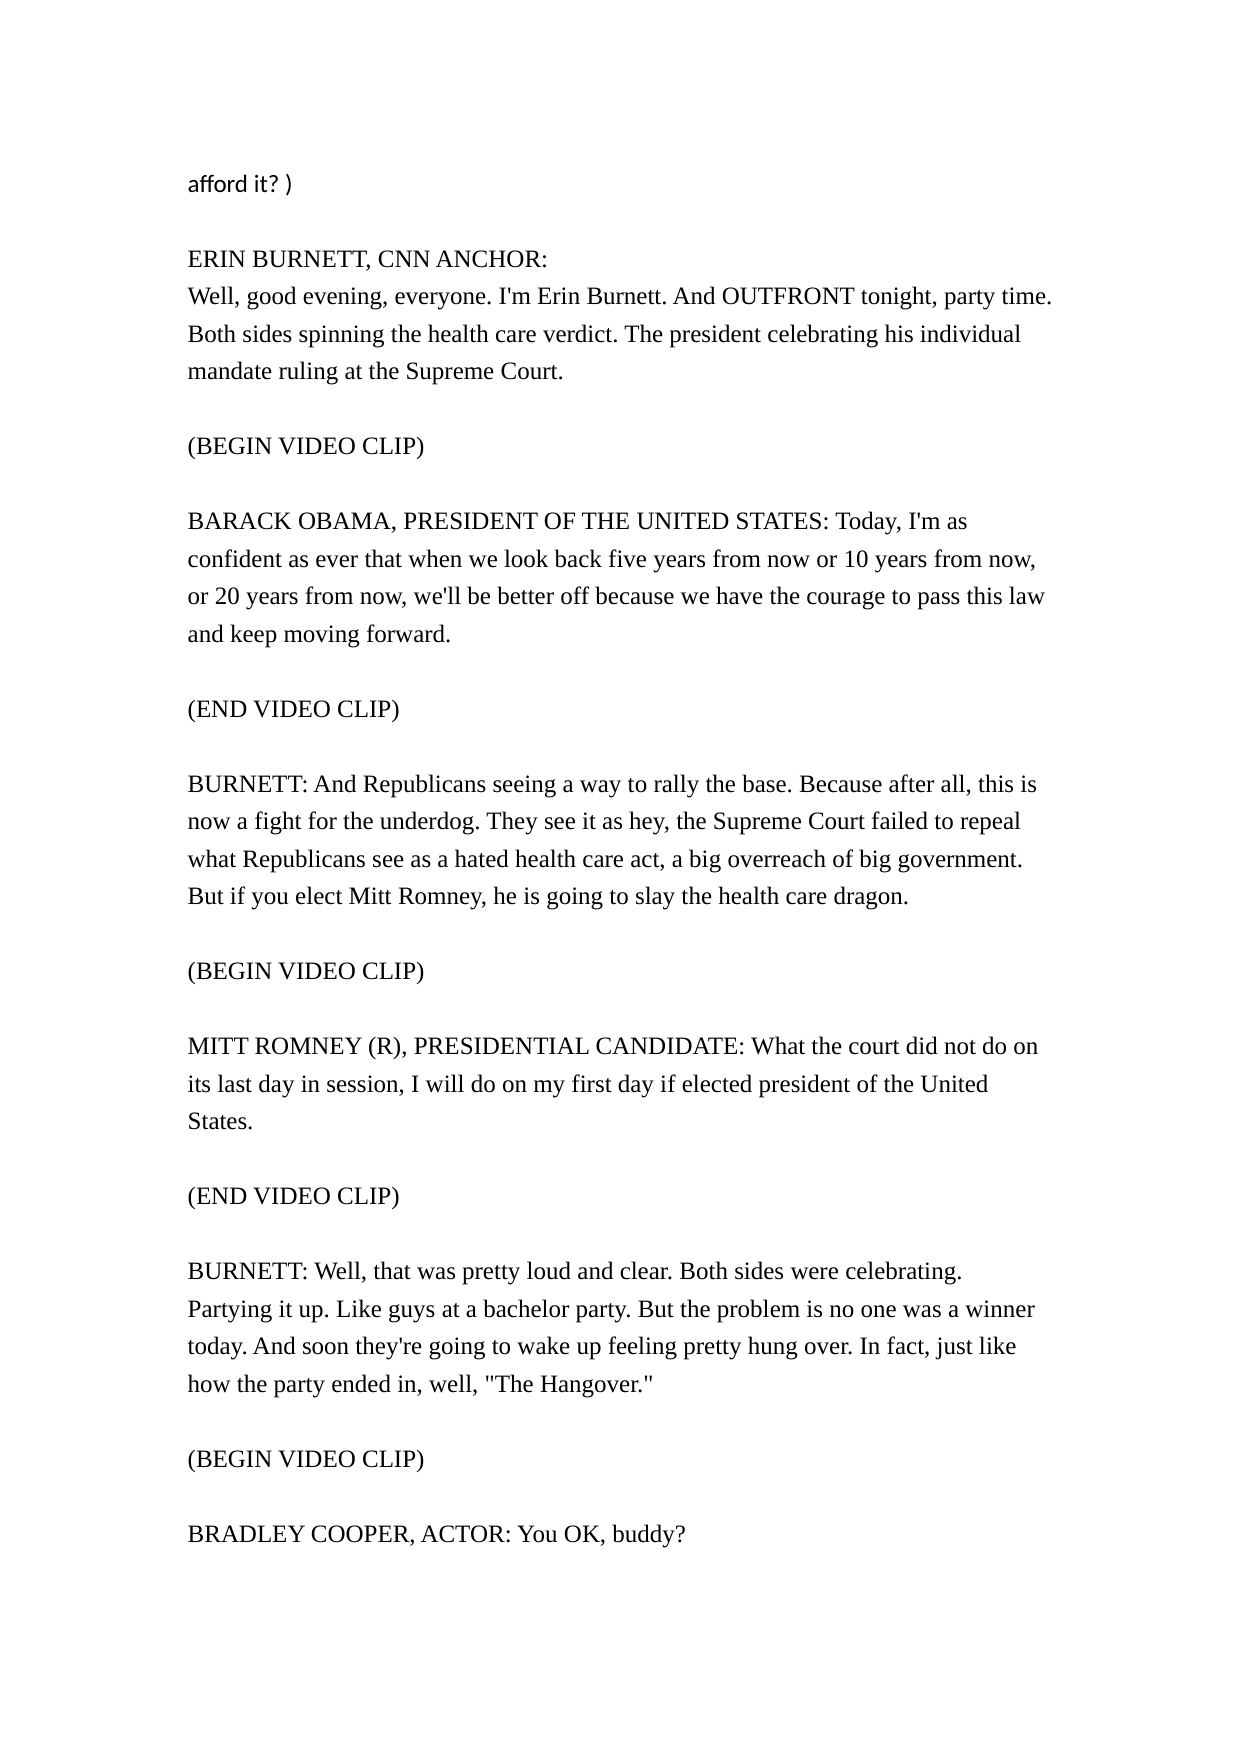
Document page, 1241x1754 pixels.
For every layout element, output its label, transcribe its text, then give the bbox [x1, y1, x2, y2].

text ERIN BURNETT, CNN ANCHOR: [187, 239, 1053, 277]
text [187, 164, 1053, 202]
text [187, 277, 1053, 1552]
